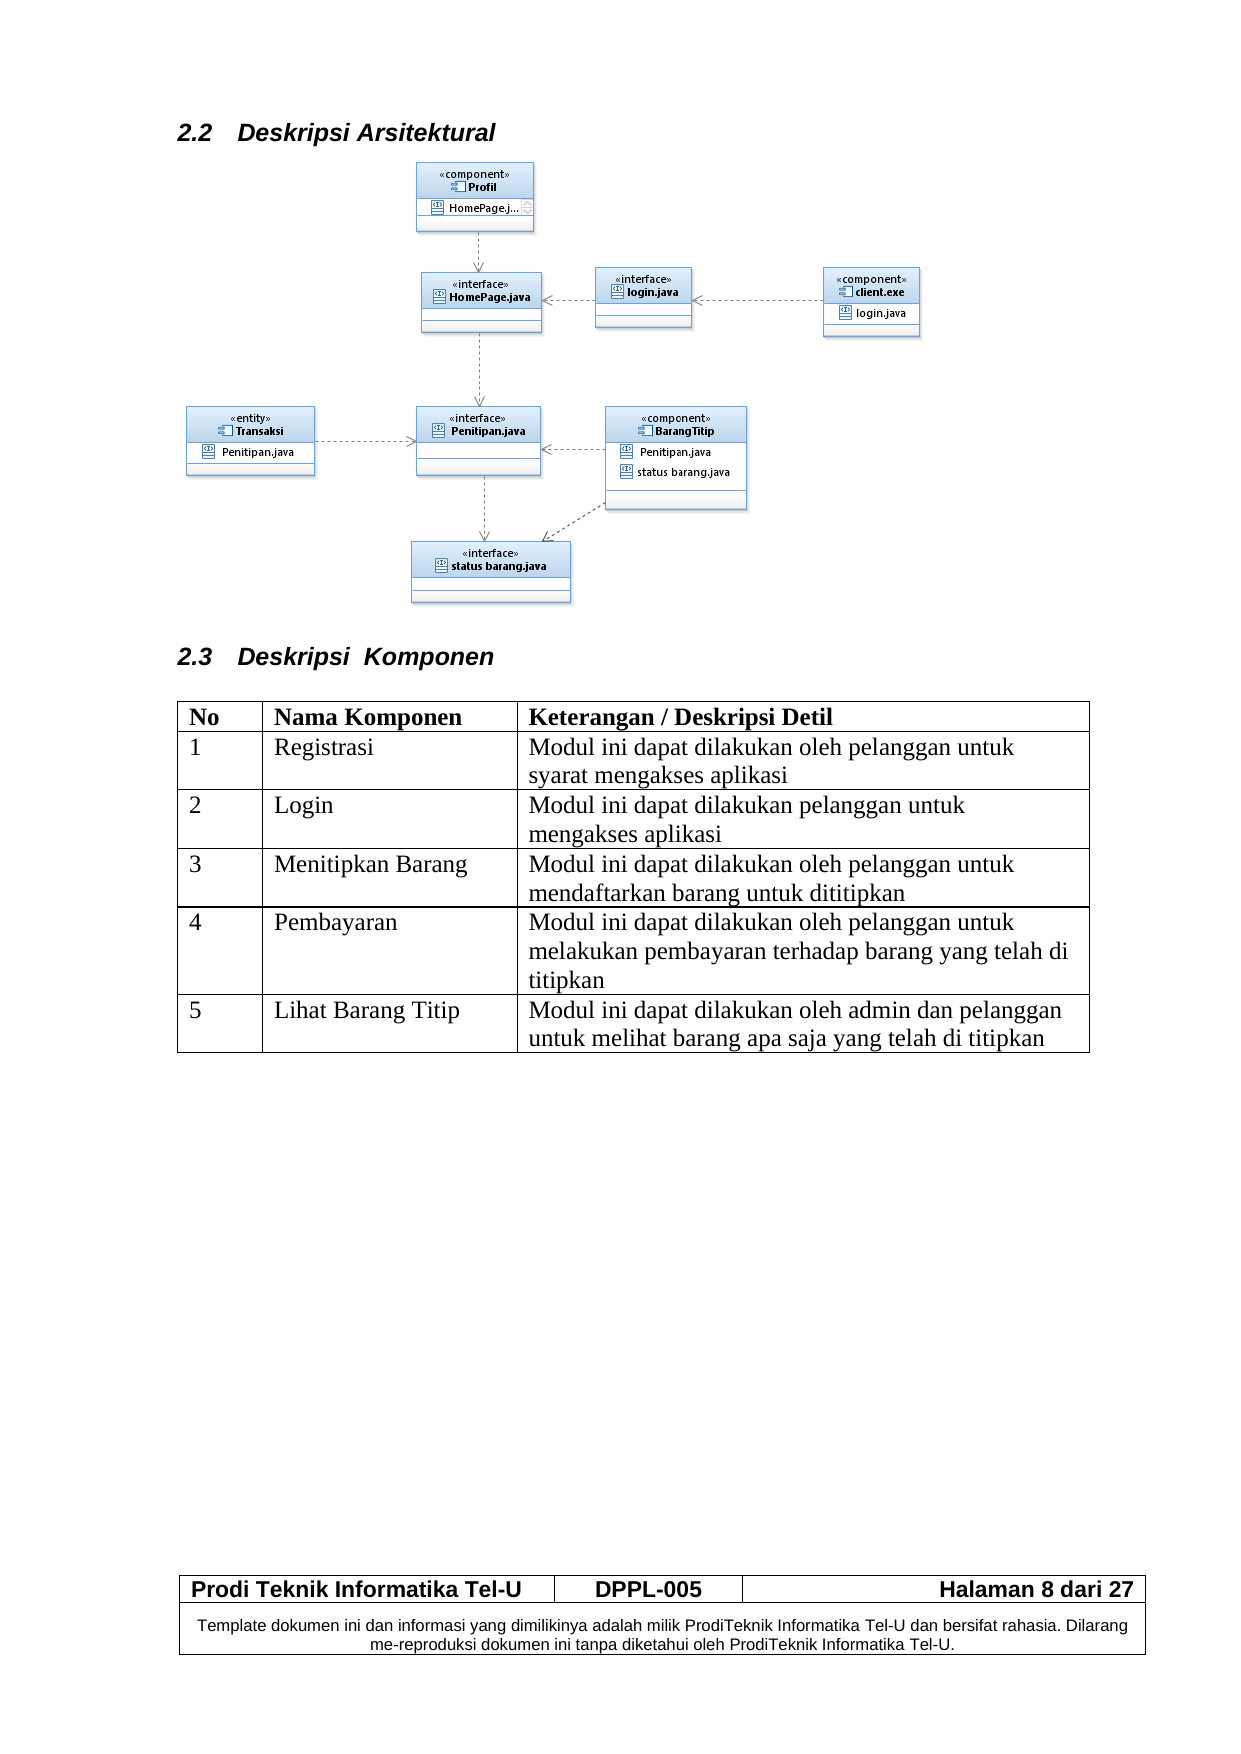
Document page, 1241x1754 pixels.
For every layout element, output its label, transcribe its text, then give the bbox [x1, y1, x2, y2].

table_cell 3 [178, 849, 262, 906]
table_cell Modul ini dapat dilakukan oleh pelanggan untuk melakukan pembayaran terhadap barang yang telah di titipkan [518, 908, 1089, 994]
table_cell Menitipkan Barang [263, 849, 517, 906]
table_cell 2 [178, 790, 262, 848]
table_cell Pembayaran [263, 908, 517, 994]
table_cell 4 [178, 908, 262, 994]
table_cell Lihat Barang Titip [263, 995, 517, 1052]
table_header No [178, 702, 262, 731]
table_header Keterangan / Deskripsi Detil [518, 702, 1089, 731]
table_cell Modul ini dapat dilakukan oleh admin dan pelanggan untuk melihat barang apa saja yang telah di titipkan [518, 995, 1089, 1052]
table_cell Login [263, 790, 517, 848]
table_header Nama Komponen [263, 702, 517, 731]
table_cell Registrasi [263, 732, 517, 789]
table_cell Modul ini dapat dilakukan pelanggan untuk mengakses aplikasi [518, 790, 1089, 848]
subtitle Deskripsi Arsitektural [177, 118, 1122, 147]
table_cell 1 [178, 732, 262, 789]
table_cell 5 [178, 995, 262, 1052]
table_cell Modul ini dapat dilakukan oleh pelanggan untuk mendaftarkan barang untuk dititipkan [518, 849, 1089, 906]
subtitle Deskripsi Komponen [177, 642, 1122, 671]
picture [177, 153, 932, 617]
table_cell Modul ini dapat dilakukan oleh pelanggan untuk syarat mengakses aplikasi [518, 732, 1089, 789]
